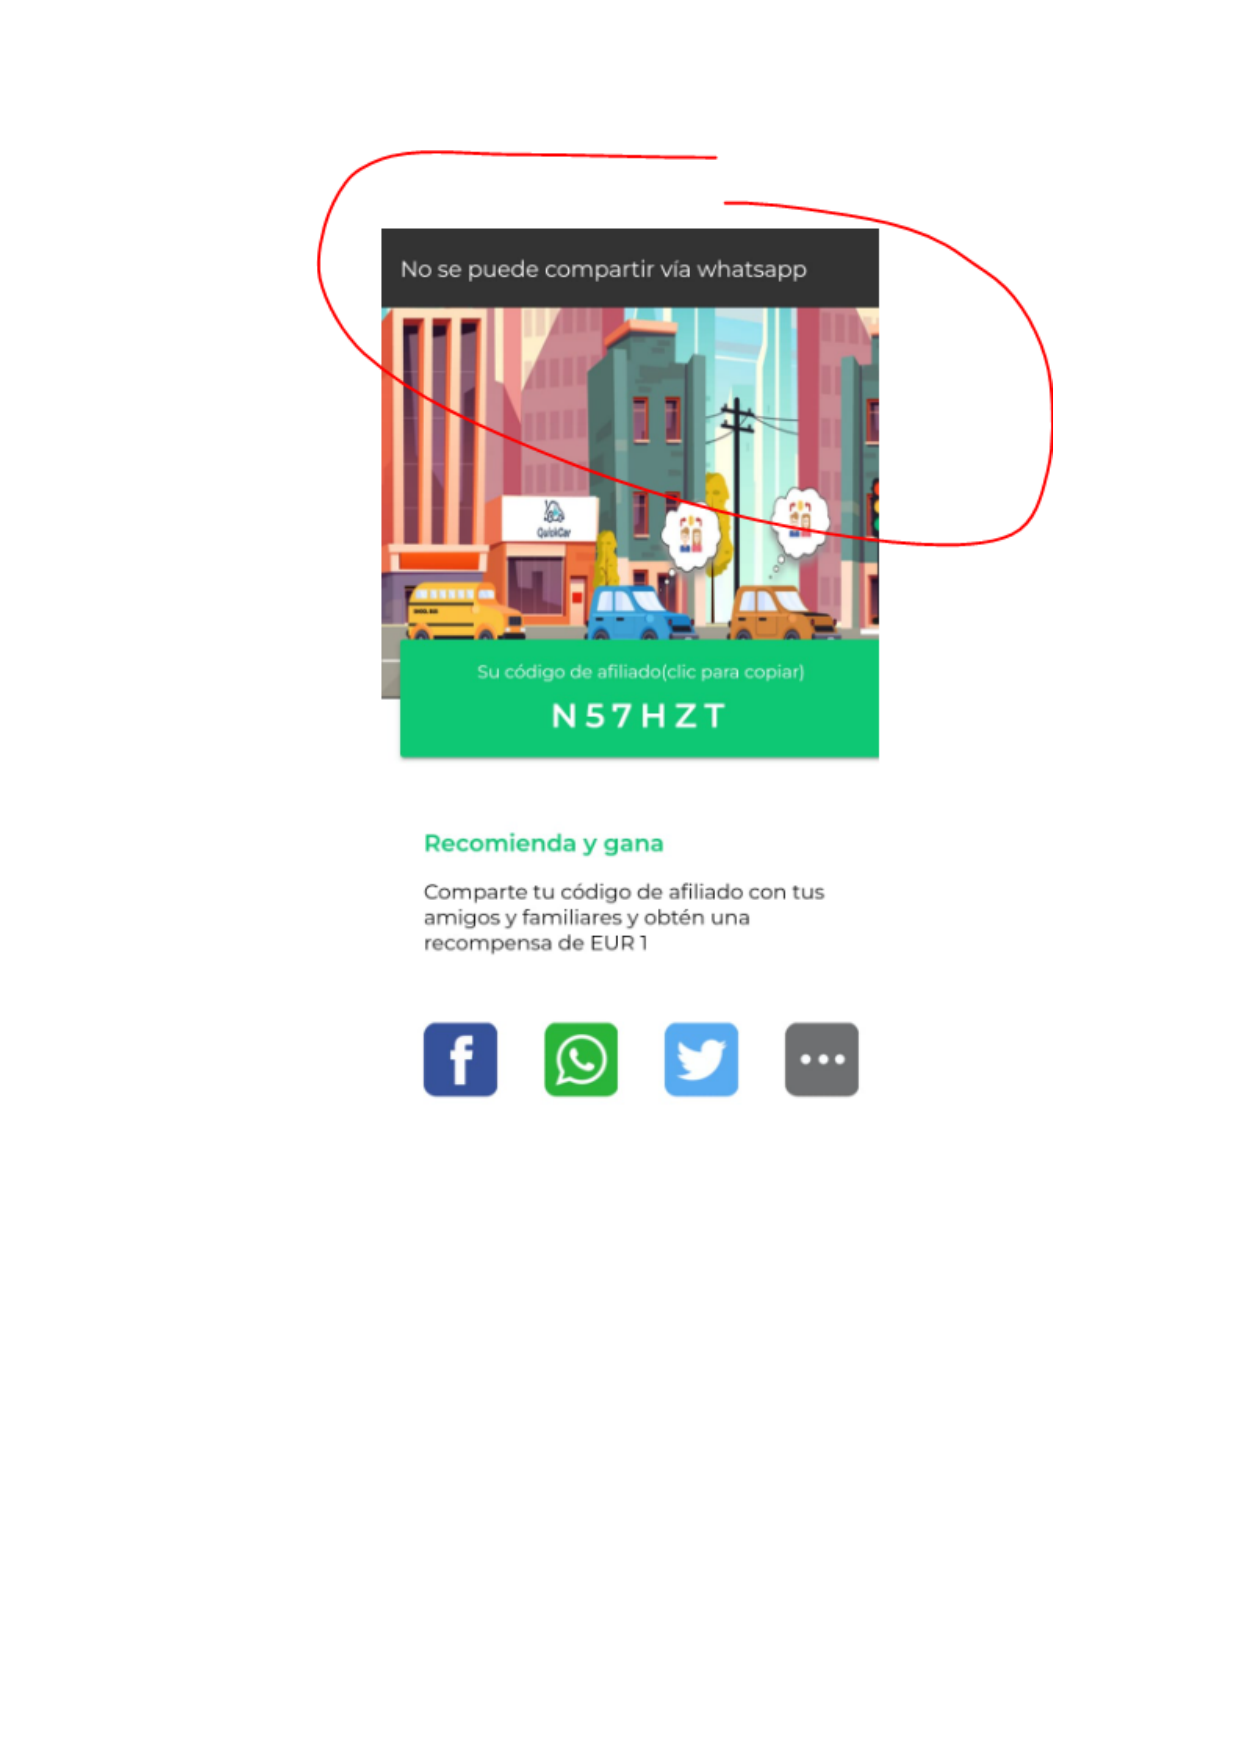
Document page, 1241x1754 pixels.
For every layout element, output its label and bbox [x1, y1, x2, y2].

picture [316, 149, 1053, 1216]
